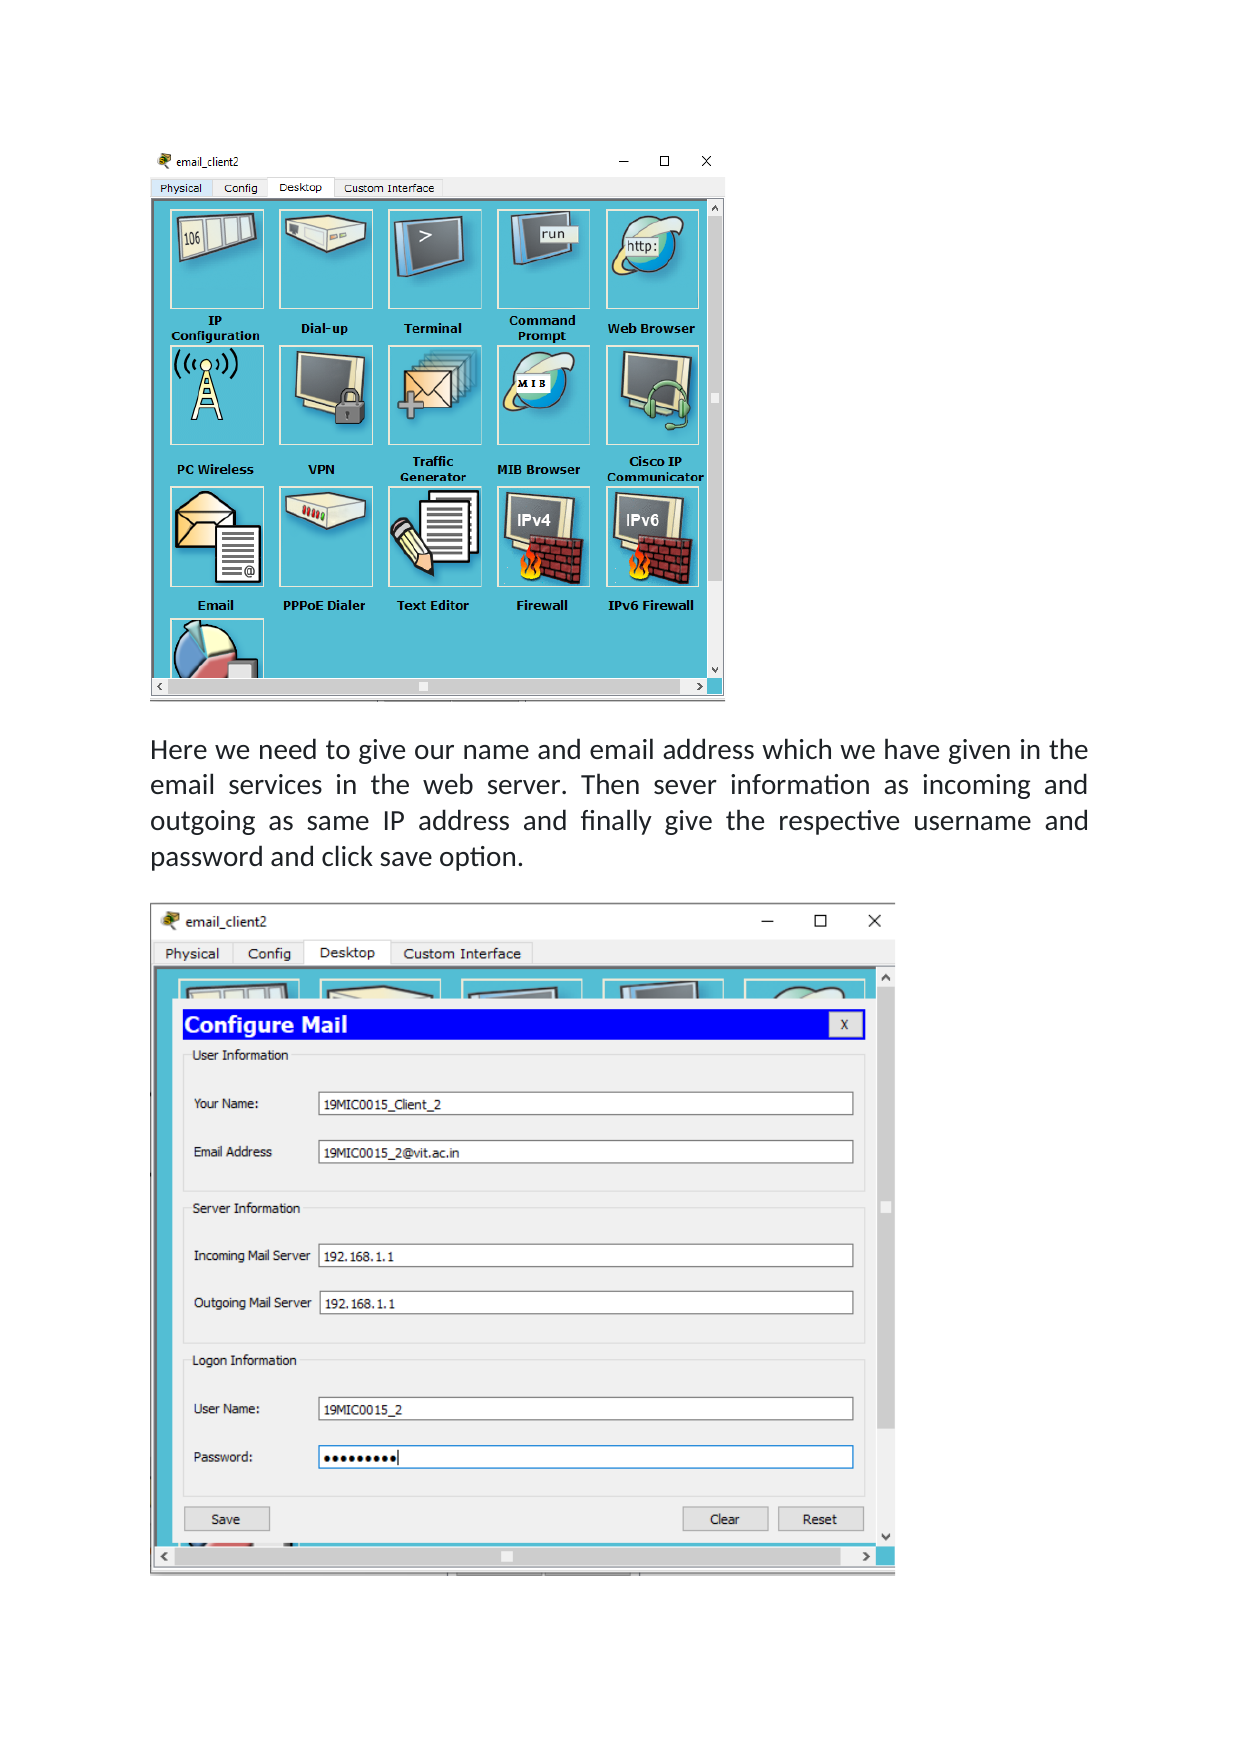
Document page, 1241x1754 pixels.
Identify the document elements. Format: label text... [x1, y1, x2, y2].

picture [150, 150, 725, 702]
text Here we need to give our name and email address which we have given in the email services in the web server. Then sever information as incoming and outgoing as same IP address and finally give the respective username and password and click save option. [150, 731, 1090, 873]
picture [150, 902, 896, 1576]
